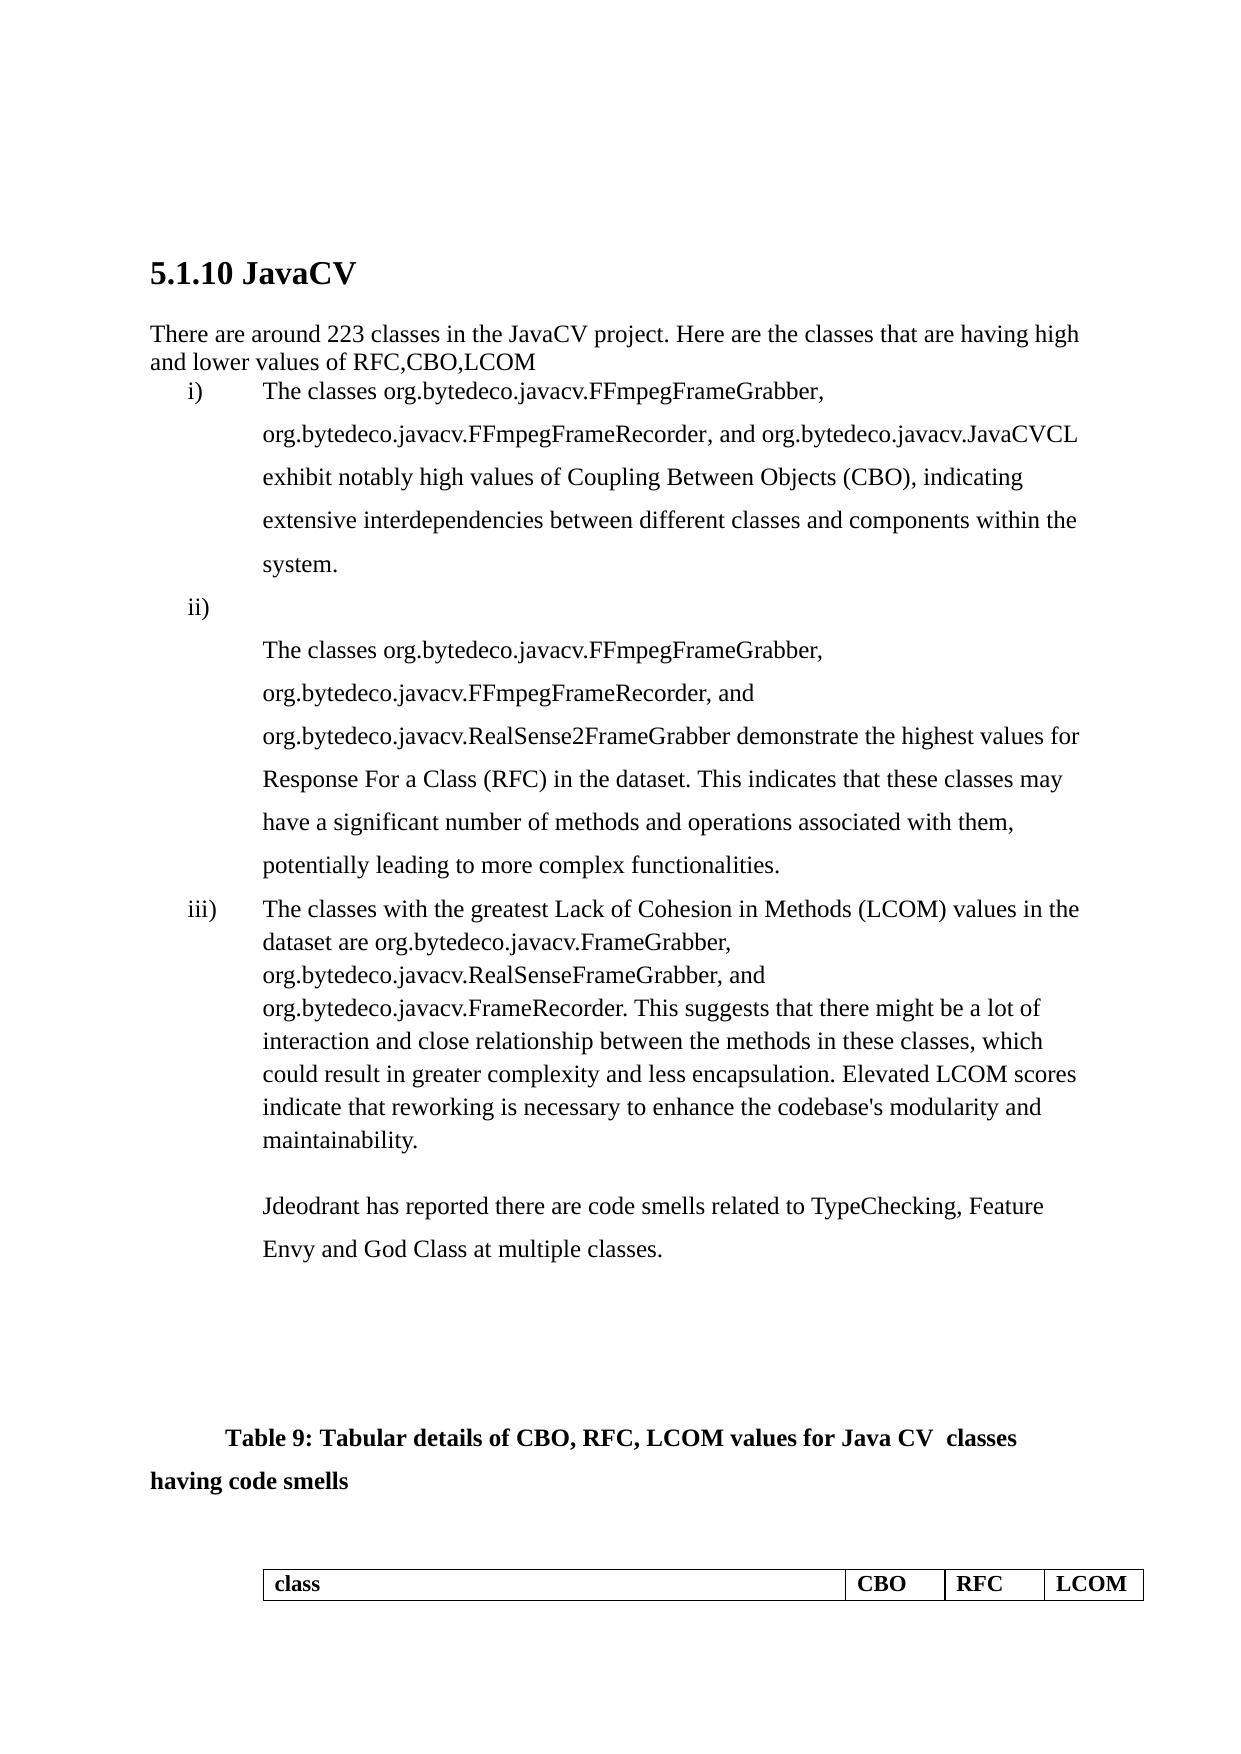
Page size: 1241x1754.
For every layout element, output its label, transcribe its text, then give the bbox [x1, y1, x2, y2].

table_header LCOM [1045, 1570, 1143, 1599]
table_header RFC [946, 1570, 1044, 1599]
subtitle 5.1.10 JavaCV [150, 253, 1090, 291]
list The classes with the greatest Lack of Cohesion in Methods (LCOM) values in the dataset are org.bytedeco.javacv.FrameGrabber, org.bytedeco.javacv.RealSenseFrameGrabber, and org.bytedeco.javacv.FrameRecorder. This suggests that there might be a lot of interaction and close relationship between the methods in these classes, which could result in greater complexity and less encapsulation. Elevated LCOM scores indicate that reworking is necessary to enhance the codebase's modularity and maintainability. [187, 894, 1090, 1154]
list The classes org.bytedeco.javacv.FFmpegFrameGrabber, org.bytedeco.javacv.FFmpegFrameRecorder, and org.bytedeco.javacv.RealSense2FrameGrabber demonstrate the highest values for Response For a Class (RFC) in the dataset. This indicates that these classes may have a significant number of methods and operations associated with them, potentially leading to more complex functionalities. [187, 592, 1090, 879]
list The classes org.bytedeco.javacv.FFmpegFrameGrabber, org.bytedeco.javacv.FFmpegFrameRecorder, and org.bytedeco.javacv.JavaCVCL exhibit notably high values of Coupling Between Objects (CBO), indicating extensive interdependencies between different classes and components within the system. [187, 376, 1090, 577]
text There are around 223 classes in the JavaCV project. Here are the classes that are having high and lower values of RFC,CBO,LCOM [150, 319, 1090, 376]
list Jdeodrant has reported there are code smells related to TypeChecking, Feature Envy and God Class at multiple classes. [262, 1191, 1090, 1263]
table_header class [264, 1570, 845, 1599]
table_header CBO [846, 1570, 944, 1599]
text Table 9: Tabular details of CBO, RFC, LCOM values for Java CV classes having code smells [150, 1423, 1090, 1495]
